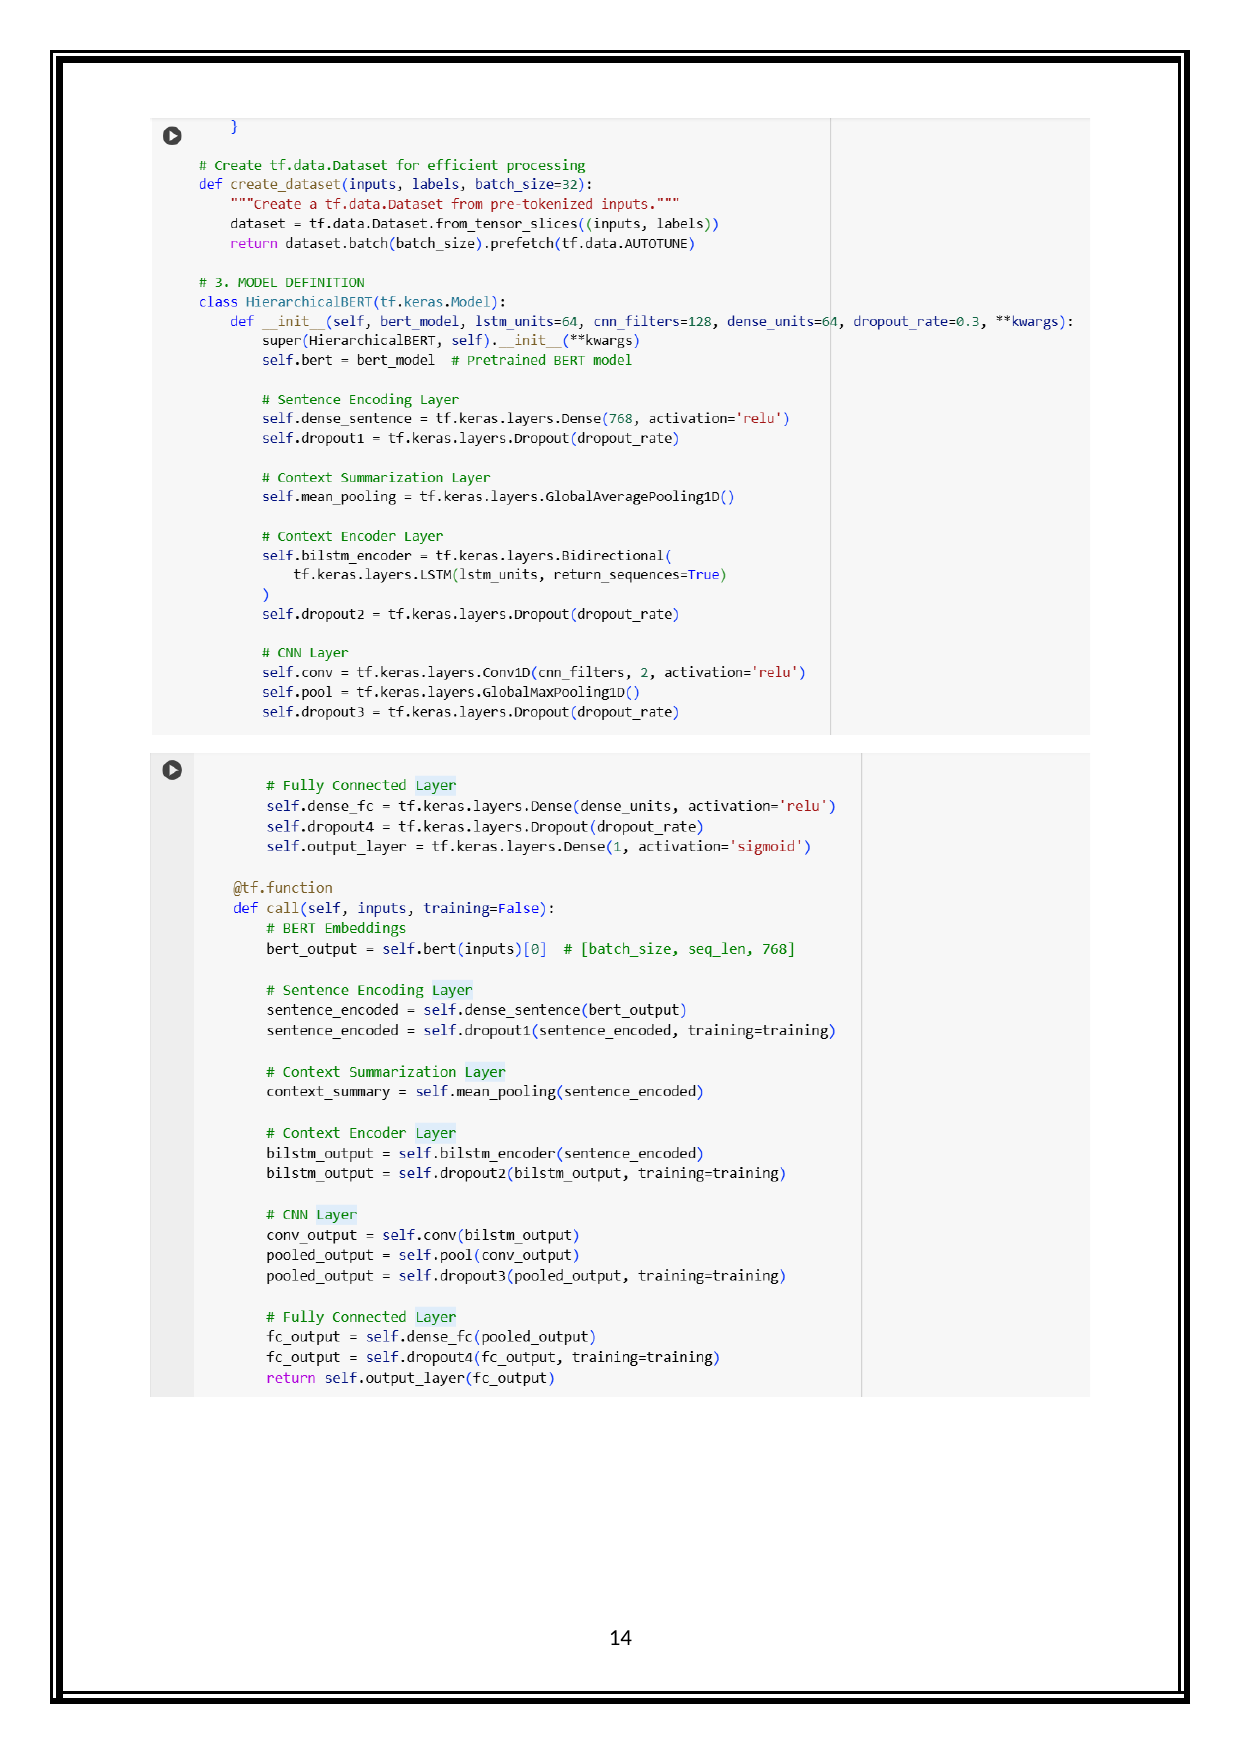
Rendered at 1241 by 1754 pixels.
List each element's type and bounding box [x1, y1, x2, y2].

picture [150, 753, 1091, 1397]
picture [150, 118, 1091, 735]
